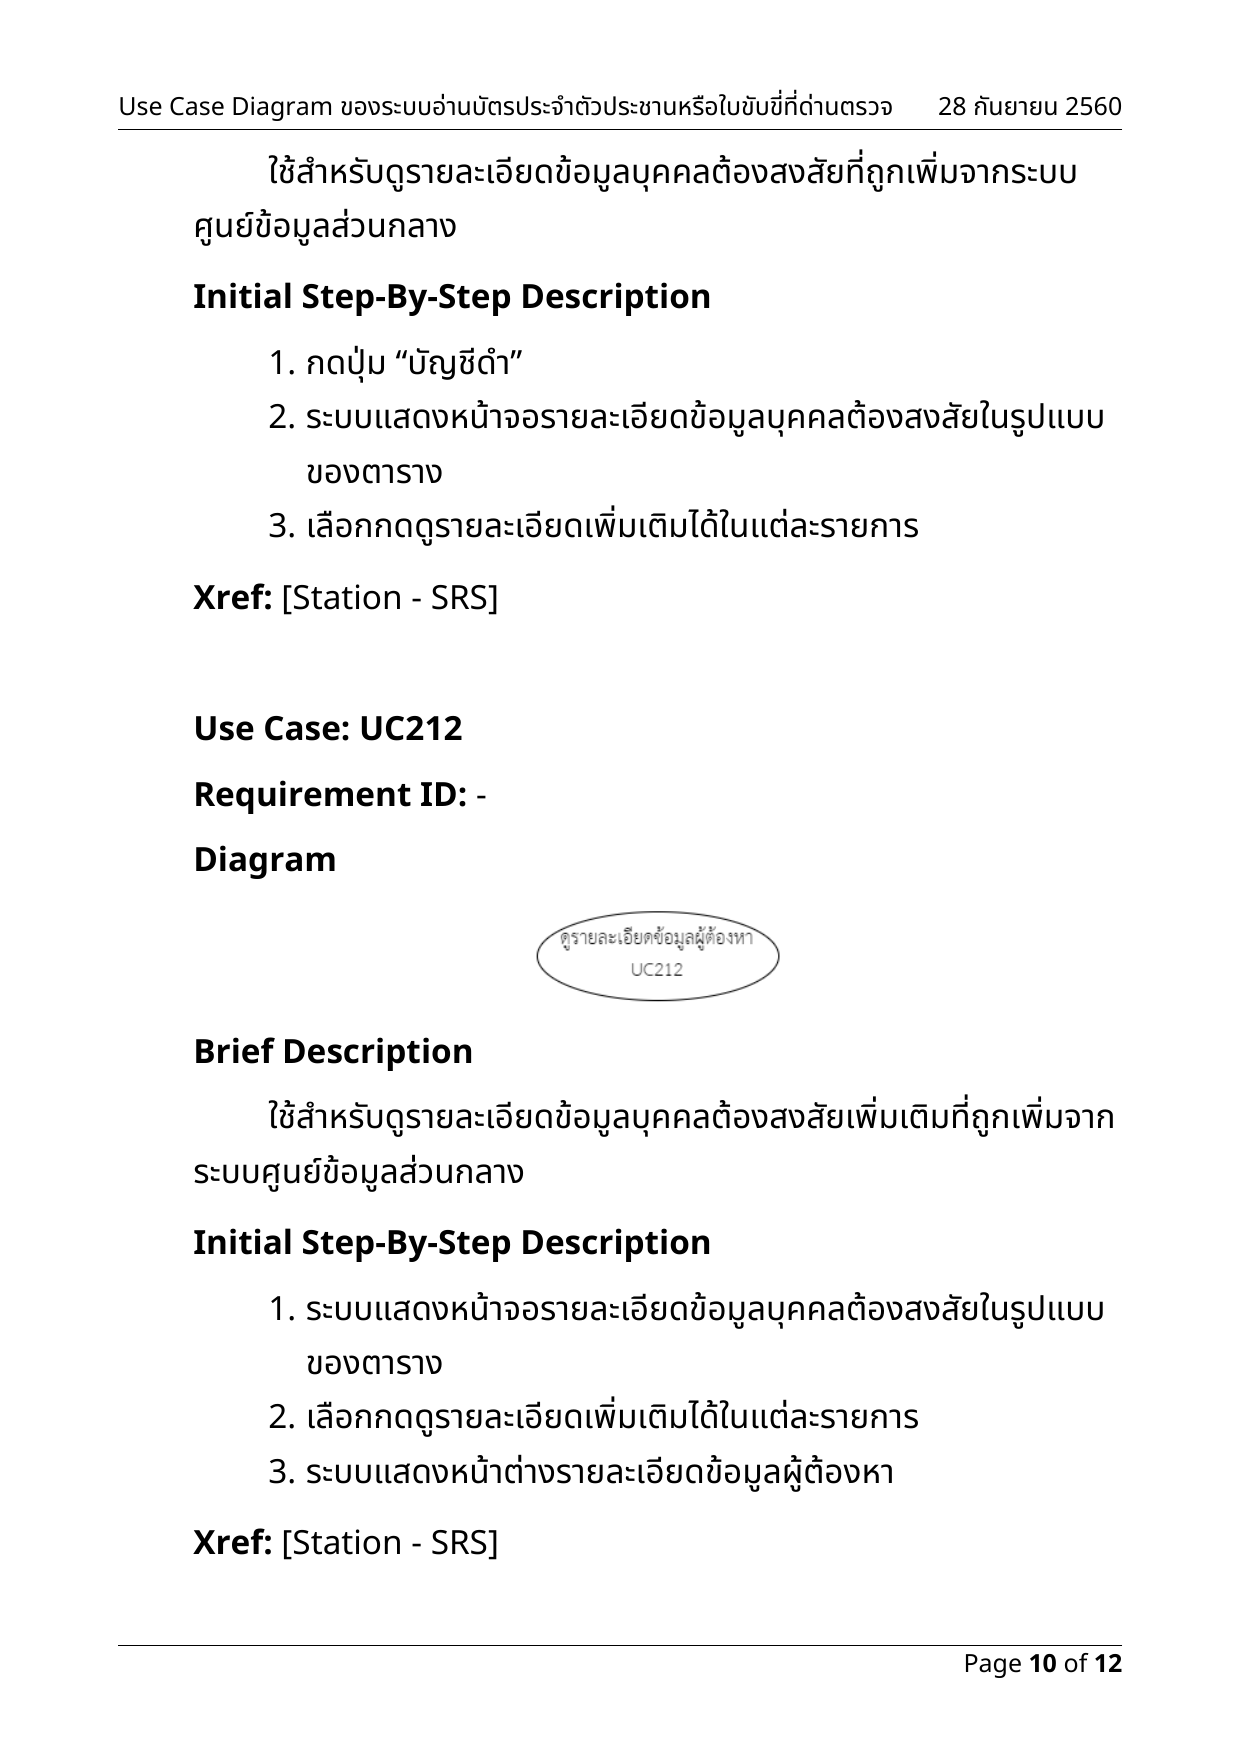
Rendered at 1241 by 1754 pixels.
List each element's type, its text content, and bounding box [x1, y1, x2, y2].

text Requirement ID: - [193, 770, 1122, 816]
text Initial Step-By-Step Description [193, 1219, 1122, 1264]
list ระบบแสดงหน้าจอรายละเอียดข้อมูลบุคคลต้องสงสัยในรูปแบบของตาราง [268, 393, 1122, 498]
text Initial Step-By-Step Description [193, 273, 1122, 318]
list ระบบแสดงหน้าต่างรายละเอียดข้อมูลผู้ต้องหา [268, 1448, 1122, 1498]
list ระบบแสดงหน้าจอรายละเอียดข้อมูลบุคคลต้องสงสัยในรูปแบบของตาราง [268, 1284, 1122, 1389]
list เลือกกดดูรายละเอียดเพิ่มเติมได้ในแต่ละรายการ [268, 502, 1122, 553]
text Diagram [193, 836, 1122, 881]
text ใช้สำหรับดูรายละเอียดข้อมูลบุคคลต้องสงสัยที่ถูกเพิ่มจากระบบศูนย์ข้อมูลส่วนกลาง [193, 148, 1122, 252]
list เลือกกดดูรายละเอียดเพิ่มเติมได้ในแต่ละรายการ [268, 1393, 1122, 1444]
list กดปุ่ม “บัญชีดำ” [268, 339, 1122, 389]
text Brief Description [193, 1028, 1122, 1073]
text Xref: [Station - SRS] [193, 1519, 1122, 1564]
picture [526, 901, 789, 1009]
text Xref: [Station - SRS] [193, 573, 1122, 619]
text ใช้สำหรับดูรายละเอียดข้อมูลบุคคลต้องสงสัยเพิ่มเติมที่ถูกเพิ่มจากระบบศูนย์ข้อมูลส่วนกลาง [193, 1093, 1122, 1198]
text Use Case: UC212 [193, 705, 1122, 750]
